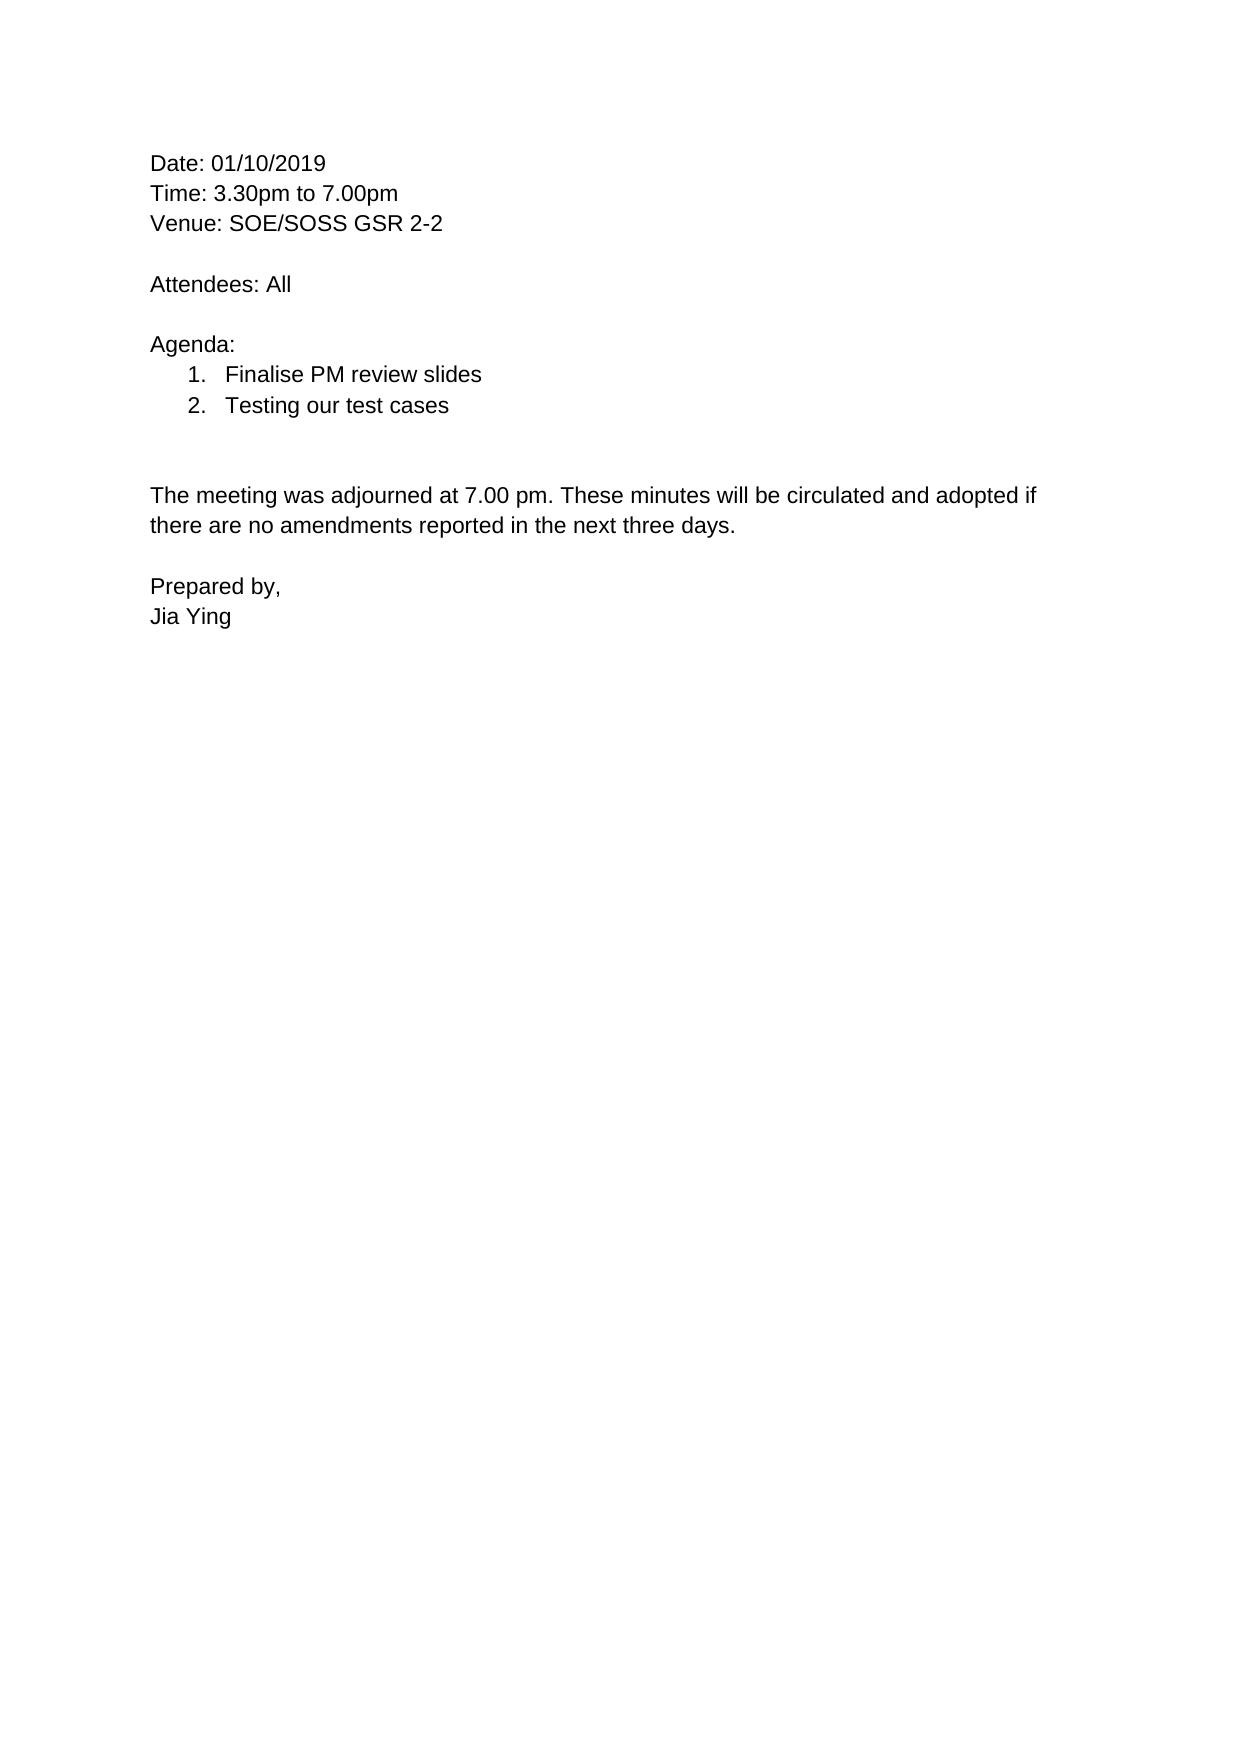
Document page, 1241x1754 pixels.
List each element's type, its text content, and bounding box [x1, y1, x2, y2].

text Attendees: All [150, 271, 1090, 297]
list Testing our test cases [187, 392, 1090, 418]
text Prepared by, [150, 573, 1090, 599]
list Finalise PM review slides [187, 361, 1090, 388]
text Time: 3.30pm to 7.00pm [150, 180, 1090, 207]
text Jia Ying [150, 603, 1090, 629]
text Agenda: [150, 331, 1090, 358]
text Venue: SOE/SOSS GSR 2-2 [150, 210, 1090, 237]
text Date: 01/10/2019 [150, 150, 1090, 176]
text The meeting was adjourned at 7.00 pm. These minutes will be circulated and adopted if there are no amendments reported in the next three days. [150, 482, 1090, 539]
